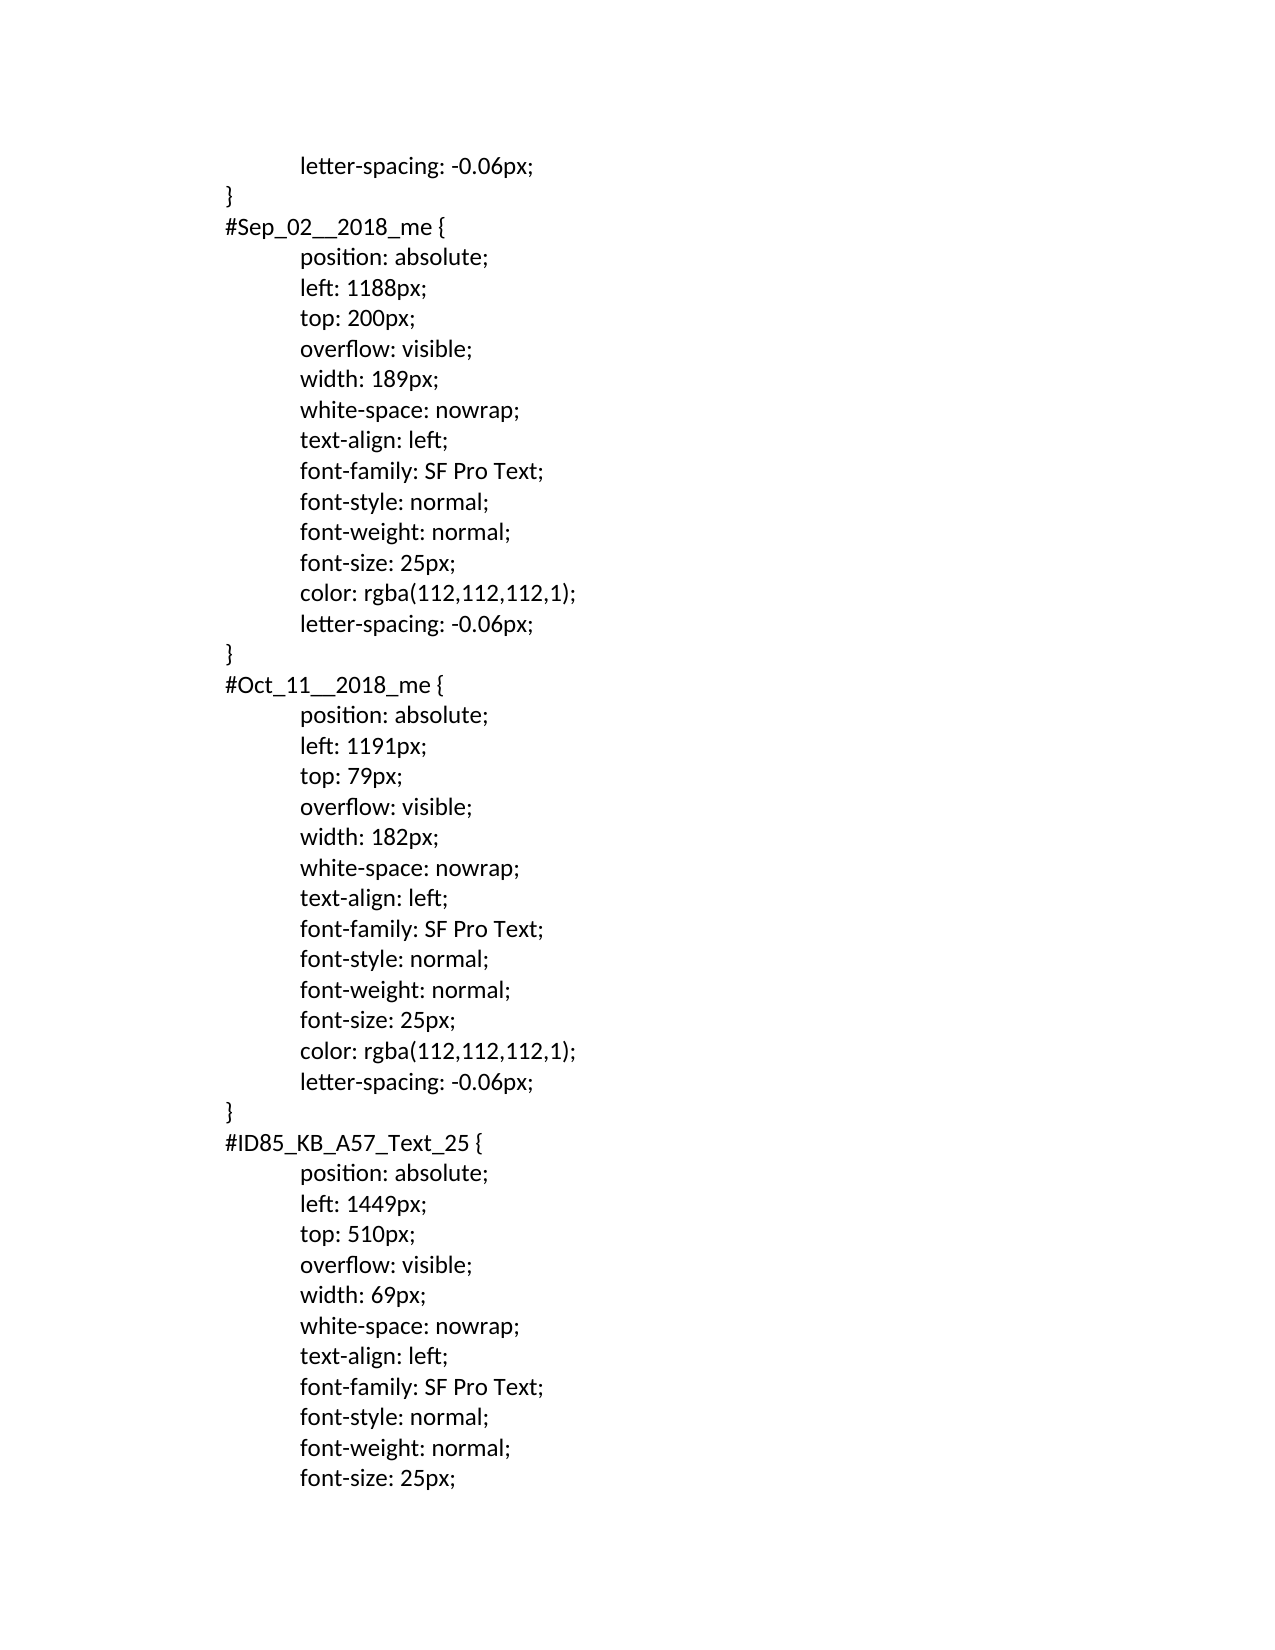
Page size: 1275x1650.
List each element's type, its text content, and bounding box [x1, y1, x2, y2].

text font-style: normal; [150, 1401, 1125, 1432]
text text-align: left; [150, 882, 1125, 913]
text letter-spacing: -0.06px; [150, 150, 1125, 181]
text top: 510px; [150, 1218, 1125, 1249]
text } [150, 1096, 1125, 1127]
text width: 189px; [150, 364, 1125, 394]
text font-weight: normal; [150, 1432, 1125, 1462]
text letter-spacing: -0.06px; [150, 1066, 1125, 1096]
text } [150, 181, 1125, 211]
text font-style: normal; [150, 943, 1125, 974]
text left: 1188px; [150, 272, 1125, 303]
text #Sep_02__2018_me { [150, 211, 1125, 242]
text width: 182px; [150, 821, 1125, 852]
text color: rgba(112,112,112,1); [150, 1035, 1125, 1066]
text overflow: visible; [150, 333, 1125, 364]
text top: 79px; [150, 760, 1125, 791]
text } [150, 638, 1125, 669]
text #Oct_11__2018_me { [150, 669, 1125, 699]
text overflow: visible; [150, 791, 1125, 821]
text left: 1449px; [150, 1188, 1125, 1218]
text font-weight: normal; [150, 974, 1125, 1004]
text white-space: nowrap; [150, 394, 1125, 425]
text font-size: 25px; [150, 1004, 1125, 1035]
text font-family: SF Pro Text; [150, 455, 1125, 486]
text top: 200px; [150, 303, 1125, 333]
text text-align: left; [150, 425, 1125, 455]
text position: absolute; [150, 242, 1125, 272]
text width: 69px; [150, 1279, 1125, 1310]
text left: 1191px; [150, 730, 1125, 760]
text letter-spacing: -0.06px; [150, 608, 1125, 638]
text overflow: visible; [150, 1249, 1125, 1279]
text font-family: SF Pro Text; [150, 1371, 1125, 1401]
text #ID85_KB_A57_Text_25 { [150, 1127, 1125, 1157]
text color: rgba(112,112,112,1); [150, 577, 1125, 608]
text position: absolute; [150, 699, 1125, 730]
text font-weight: normal; [150, 516, 1125, 547]
text font-size: 25px; [150, 547, 1125, 577]
text white-space: nowrap; [150, 1310, 1125, 1340]
text font-family: SF Pro Text; [150, 913, 1125, 943]
text white-space: nowrap; [150, 852, 1125, 882]
text font-style: normal; [150, 486, 1125, 516]
text text-align: left; [150, 1340, 1125, 1371]
text font-size: 25px; [150, 1462, 1125, 1493]
text position: absolute; [150, 1157, 1125, 1188]
